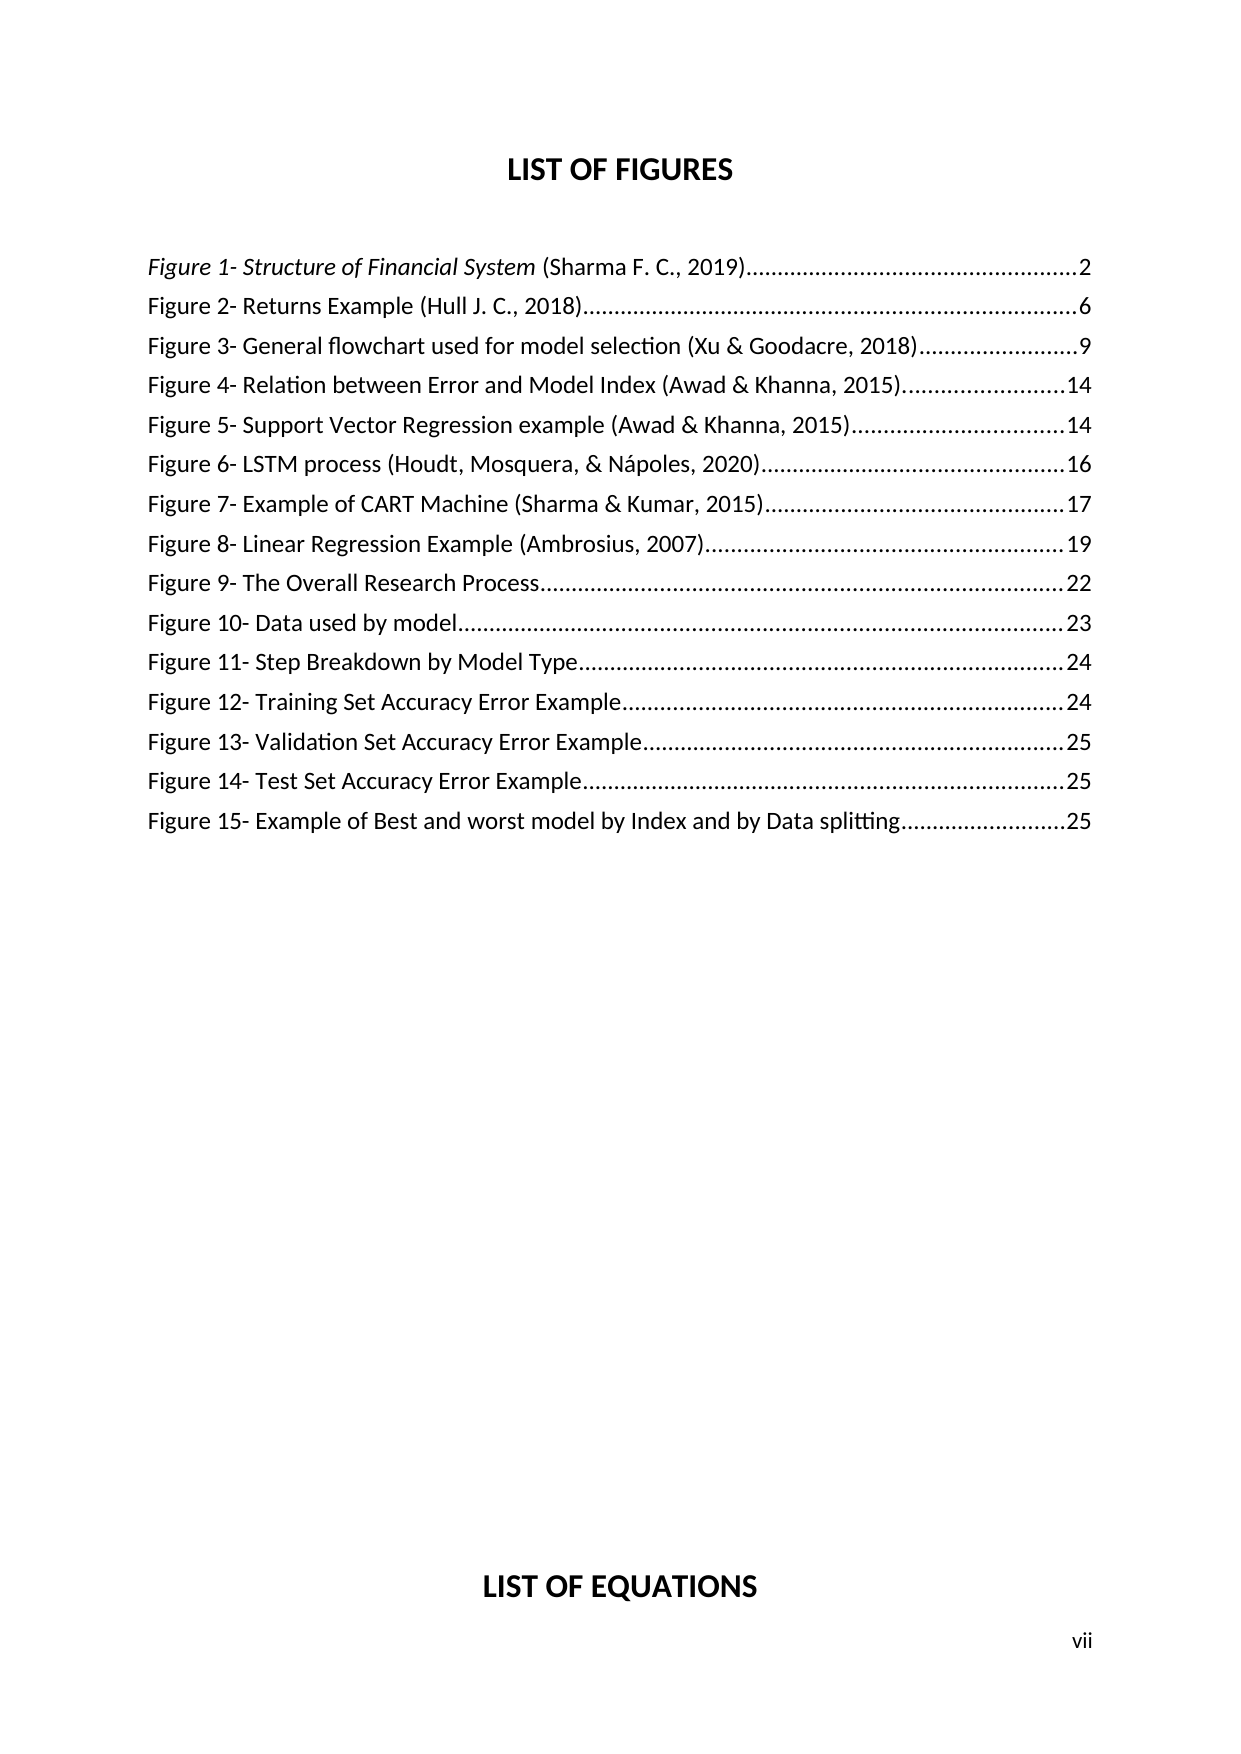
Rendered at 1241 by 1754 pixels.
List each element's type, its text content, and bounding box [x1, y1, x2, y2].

text Figure 15- Example of Best and worst model by Index and by Data splitting 25 [148, 805, 1092, 835]
text Figure 5- Support Vector Regression example (Awad & Khanna, 2015) 14 [148, 409, 1092, 439]
text Figure 2- Returns Example (Hull J. C., 2018) 6 [148, 290, 1092, 321]
text Figure 9- The Overall Research Process 22 [148, 567, 1092, 598]
text Figure 1- Structure of Financial System (Sharma F. C., 2019) 2 [148, 251, 1092, 281]
text Figure 11- Step Breakdown by Model Type 24 [148, 646, 1092, 677]
text Figure 12- Training Set Accuracy Error Example 24 [148, 686, 1092, 717]
text Figure 13- Validation Set Accuracy Error Example 25 [148, 726, 1092, 756]
text Figure 10- Data used by model 23 [148, 607, 1092, 637]
text Figure 3- General flowchart used for model selection (Xu & Goodacre, 2018) 9 [148, 330, 1092, 360]
text Figure 8- Linear Regression Example (Ambrosius, 2007) 19 [148, 528, 1092, 558]
text Figure 4- Relation between Error and Model Index (Awad & Khanna, 2015). 14 [148, 369, 1092, 400]
text LIST OF Equations [148, 1565, 1092, 1606]
text List of Figures [148, 148, 1092, 188]
text Figure 7- Example of CART Machine (Sharma & Kumar, 2015) 17 [148, 488, 1092, 519]
text Figure 6- LSTM process (Houdt, Mosquera, & Nápoles, 2020) 16 [148, 448, 1092, 479]
text Figure 14- Test Set Accuracy Error Example 25 [148, 765, 1092, 796]
